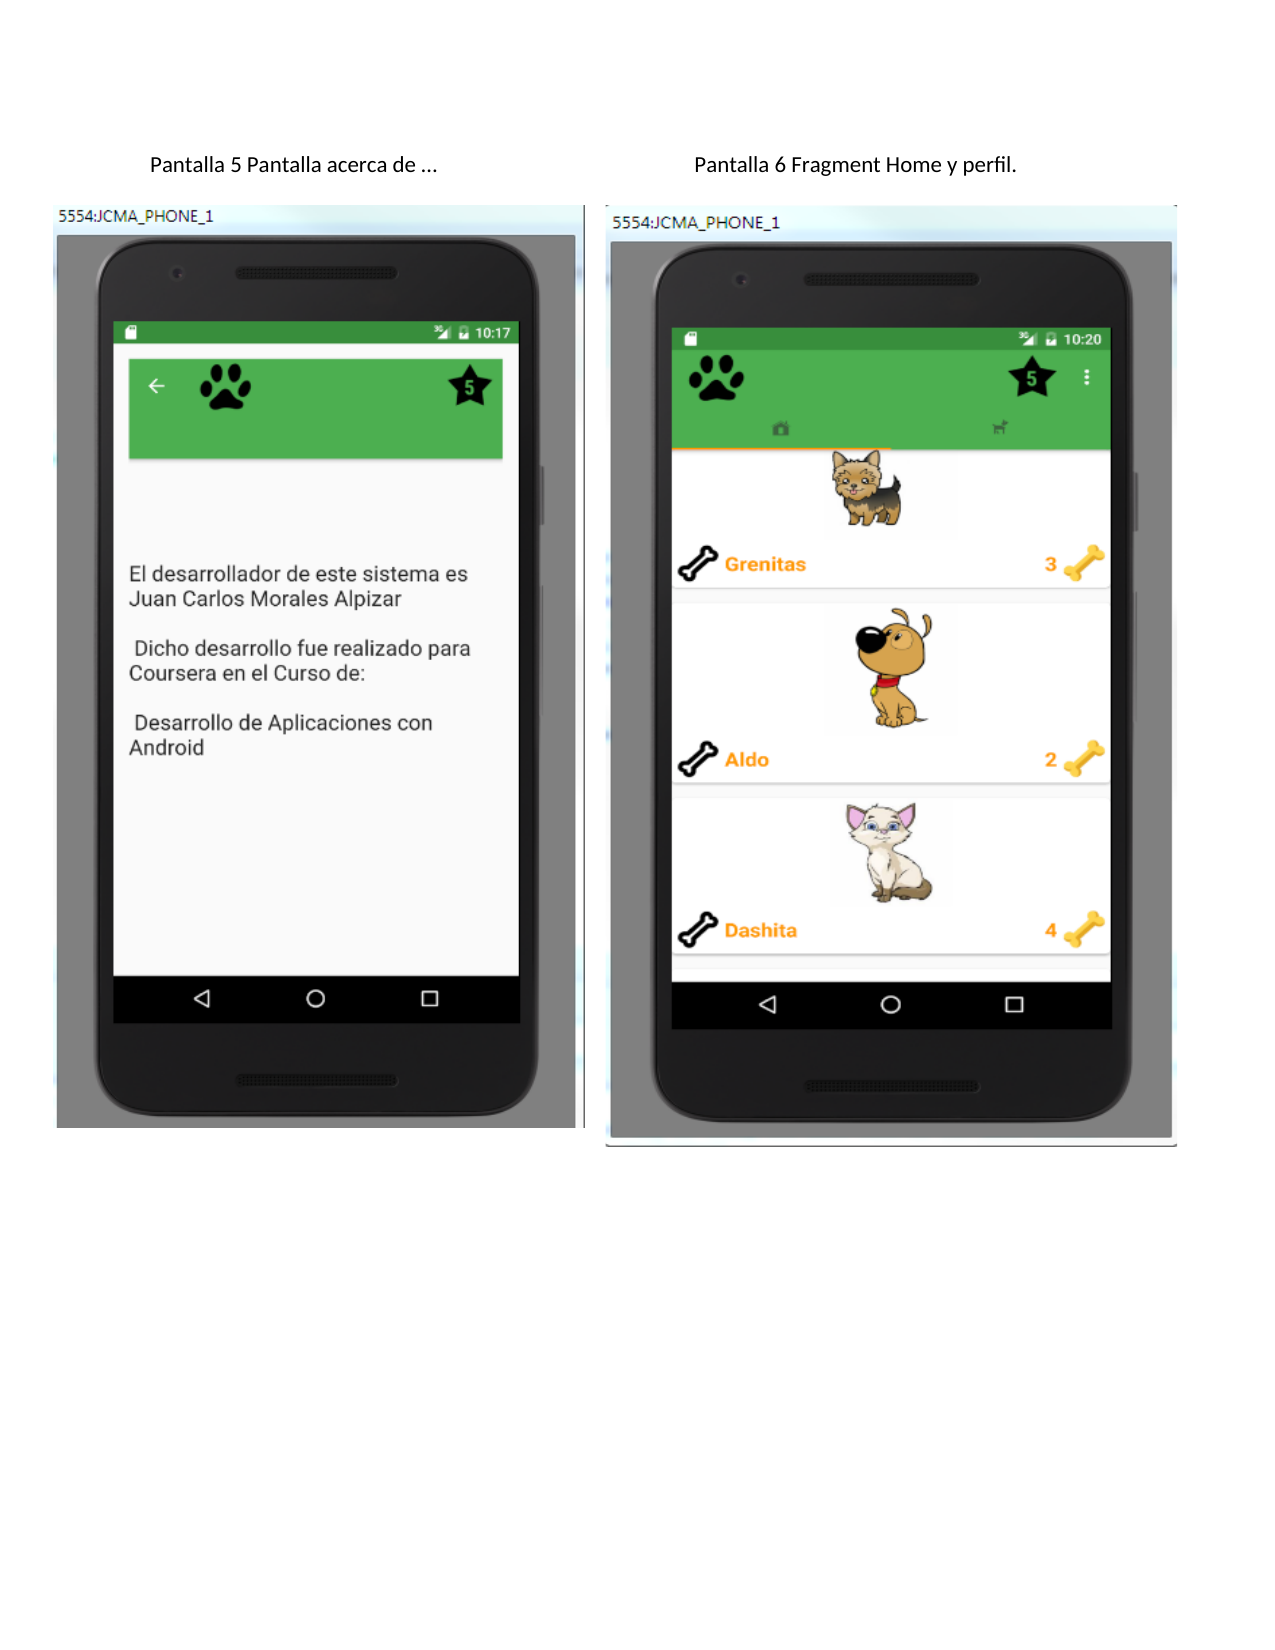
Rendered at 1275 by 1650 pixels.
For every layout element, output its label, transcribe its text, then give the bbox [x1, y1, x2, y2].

picture [605, 205, 1178, 1147]
picture [53, 205, 585, 1128]
text Pantalla 5 Pantalla acerca de … Pantalla 6 Fragment Home y perfil. [150, 150, 1125, 178]
